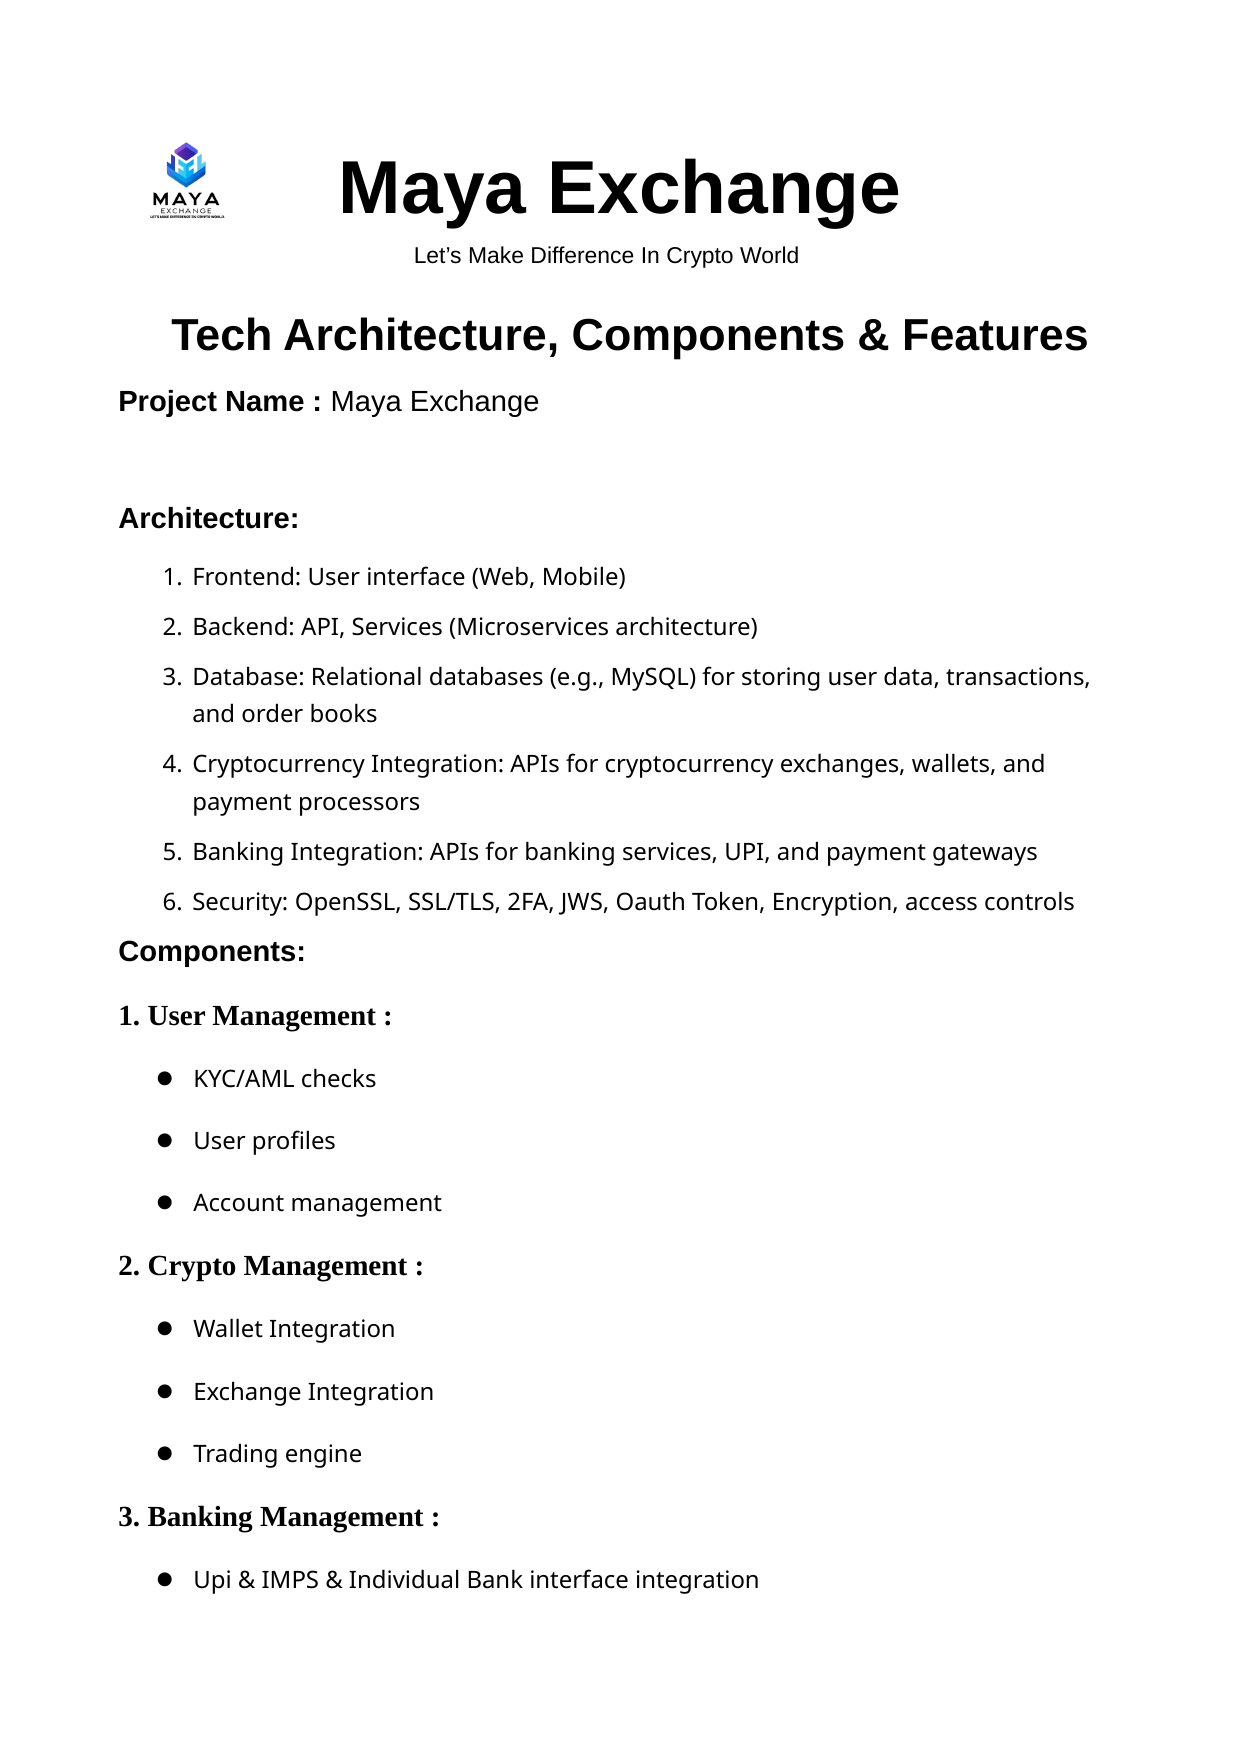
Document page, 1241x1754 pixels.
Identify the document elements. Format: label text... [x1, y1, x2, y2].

text Components: [118, 934, 1122, 968]
picture [118, 118, 254, 254]
list KYC/AML checks [156, 1061, 1122, 1094]
text Project Name : Maya Exchange [118, 384, 809, 418]
text 1. User Management : [118, 998, 1122, 1031]
text Tech Architecture, Components & Features [171, 308, 1122, 359]
list User profiles [156, 1124, 1122, 1156]
list Trading engine [156, 1437, 1122, 1469]
text 2. Crypto Management : [118, 1248, 1122, 1282]
list Backend: API, Services (Microservices architecture) [162, 610, 1122, 643]
text 3. Banking Management : [118, 1499, 1122, 1533]
list Wallet Integration [156, 1312, 1122, 1345]
list Upi & IMPS & Individual Bank interface integration [156, 1563, 1122, 1595]
list Database: Relational databases (e.g., MySQL) for storing user data, transactions, and order books [162, 660, 1122, 730]
list Account management [156, 1186, 1122, 1219]
list Exchange Integration [156, 1374, 1122, 1407]
list Security: OpenSSL, SSL/TLS, 2FA, JWS, Oauth Token, Encryption, access controls [162, 884, 1122, 917]
list Frontend: User interface (Web, Mobile) [162, 560, 1122, 593]
text Architecture: [118, 502, 809, 535]
list Cryptocurrency Integration: APIs for cryptocurrency exchanges, wallets, and payment processors [162, 747, 1122, 817]
list Banking Integration: APIs for banking services, UPI, and payment gateways [162, 834, 1122, 867]
